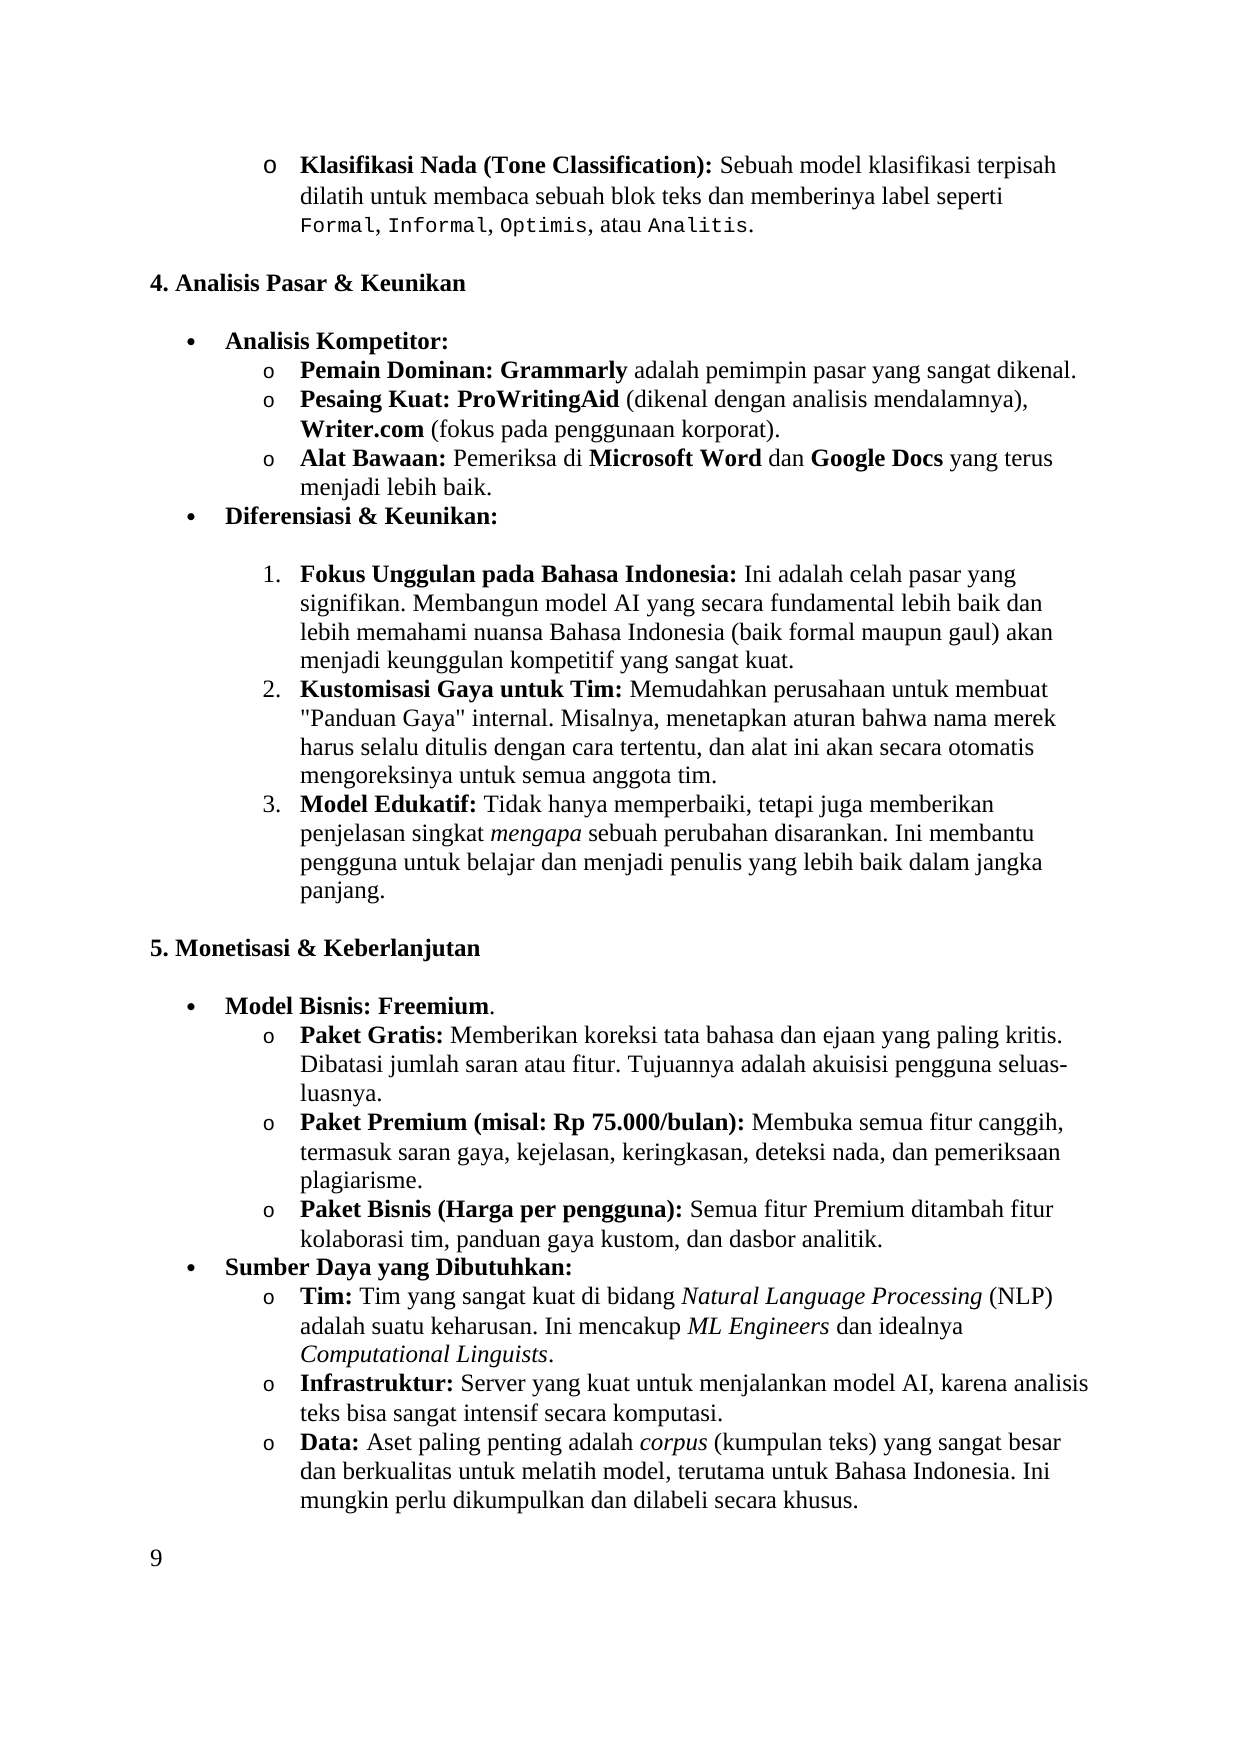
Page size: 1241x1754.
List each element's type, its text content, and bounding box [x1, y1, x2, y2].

list Analisis Kompetitor: [187, 326, 1090, 355]
text 9 [150, 1543, 1090, 1572]
list Sumber Daya yang Dibutuhkan: [187, 1252, 1090, 1281]
list Kustomisasi Gaya untuk Tim: Memudahkan perusahaan untuk membuat "Panduan Gaya" internal. Misalnya, menetapkan aturan bahwa nama merek harus selalu ditulis dengan cara tertentu, dan alat ini akan secara otomatis mengoreksinya untuk semua anggota tim. [262, 674, 1090, 789]
list Paket Bisnis (Harga per pengguna): Semua fitur Premium ditambah fitur kolaborasi tim, panduan gaya kustom, dan dasbor analitik. [262, 1194, 1090, 1252]
text 4. Analisis Pasar & Keunikan [150, 268, 1090, 297]
text 5. Monetisasi & Keberlanjutan [150, 933, 1090, 962]
list Infrastruktur: Server yang kuat untuk menjalankan model AI, karena analisis teks bisa sangat intensif secara komputasi. [262, 1368, 1090, 1427]
list Paket Premium (misal: Rp 75.000/bulan): Membuka semua fitur canggih, termasuk saran gaya, kejelasan, keringkasan, deteksi nada, dan pemeriksaan plagiarisme. [262, 1107, 1090, 1194]
list Klasifikasi Nada (Tone Classification): Sebuah model klasifikasi terpisah dilatih untuk membaca sebuah blok teks dan memberinya label seperti Formal, Informal, Optimis, atau Analitis. [262, 150, 1090, 239]
list Pemain Dominan: Grammarly adalah pemimpin pasar yang sangat dikenal. [262, 355, 1090, 384]
list Pesaing Kuat: ProWritingAid (dikenal dengan analisis mendalamnya), Writer.com (fokus pada penggunaan korporat). [262, 384, 1090, 443]
list Paket Gratis: Memberikan koreksi tata bahasa dan ejaan yang paling kritis. Dibatasi jumlah saran atau fitur. Tujuannya adalah akuisisi pengguna seluas-luasnya. [262, 1020, 1090, 1107]
list Data: Aset paling penting adalah corpus (kumpulan teks) yang sangat besar dan berkualitas untuk melatih model, terutama untuk Bahasa Indonesia. Ini mungkin perlu dikumpulkan dan dilabeli secara khusus. [262, 1427, 1090, 1514]
list Diferensiasi & Keunikan: [187, 501, 1090, 530]
list Model Bisnis: Freemium. [187, 991, 1090, 1020]
list Alat Bawaan: Pemeriksa di Microsoft Word dan Google Docs yang terus menjadi lebih baik. [262, 443, 1090, 501]
list Fokus Unggulan pada Bahasa Indonesia: Ini adalah celah pasar yang signifikan. Membangun model AI yang secara fundamental lebih baik dan lebih memahami nuansa Bahasa Indonesia (baik formal maupun gaul) akan menjadi keunggulan kompetitif yang sangat kuat. [262, 559, 1090, 674]
list Tim: Tim yang sangat kuat di bidang Natural Language Processing (NLP) adalah suatu keharusan. Ini mencakup ML Engineers dan idealnya Computational Linguists. [262, 1281, 1090, 1368]
list Model Edukatif: Tidak hanya memperbaiki, tetapi juga memberikan penjelasan singkat mengapa sebuah perubahan disarankan. Ini membantu pengguna untuk belajar dan menjadi penulis yang lebih baik dalam jangka panjang. [262, 789, 1090, 904]
